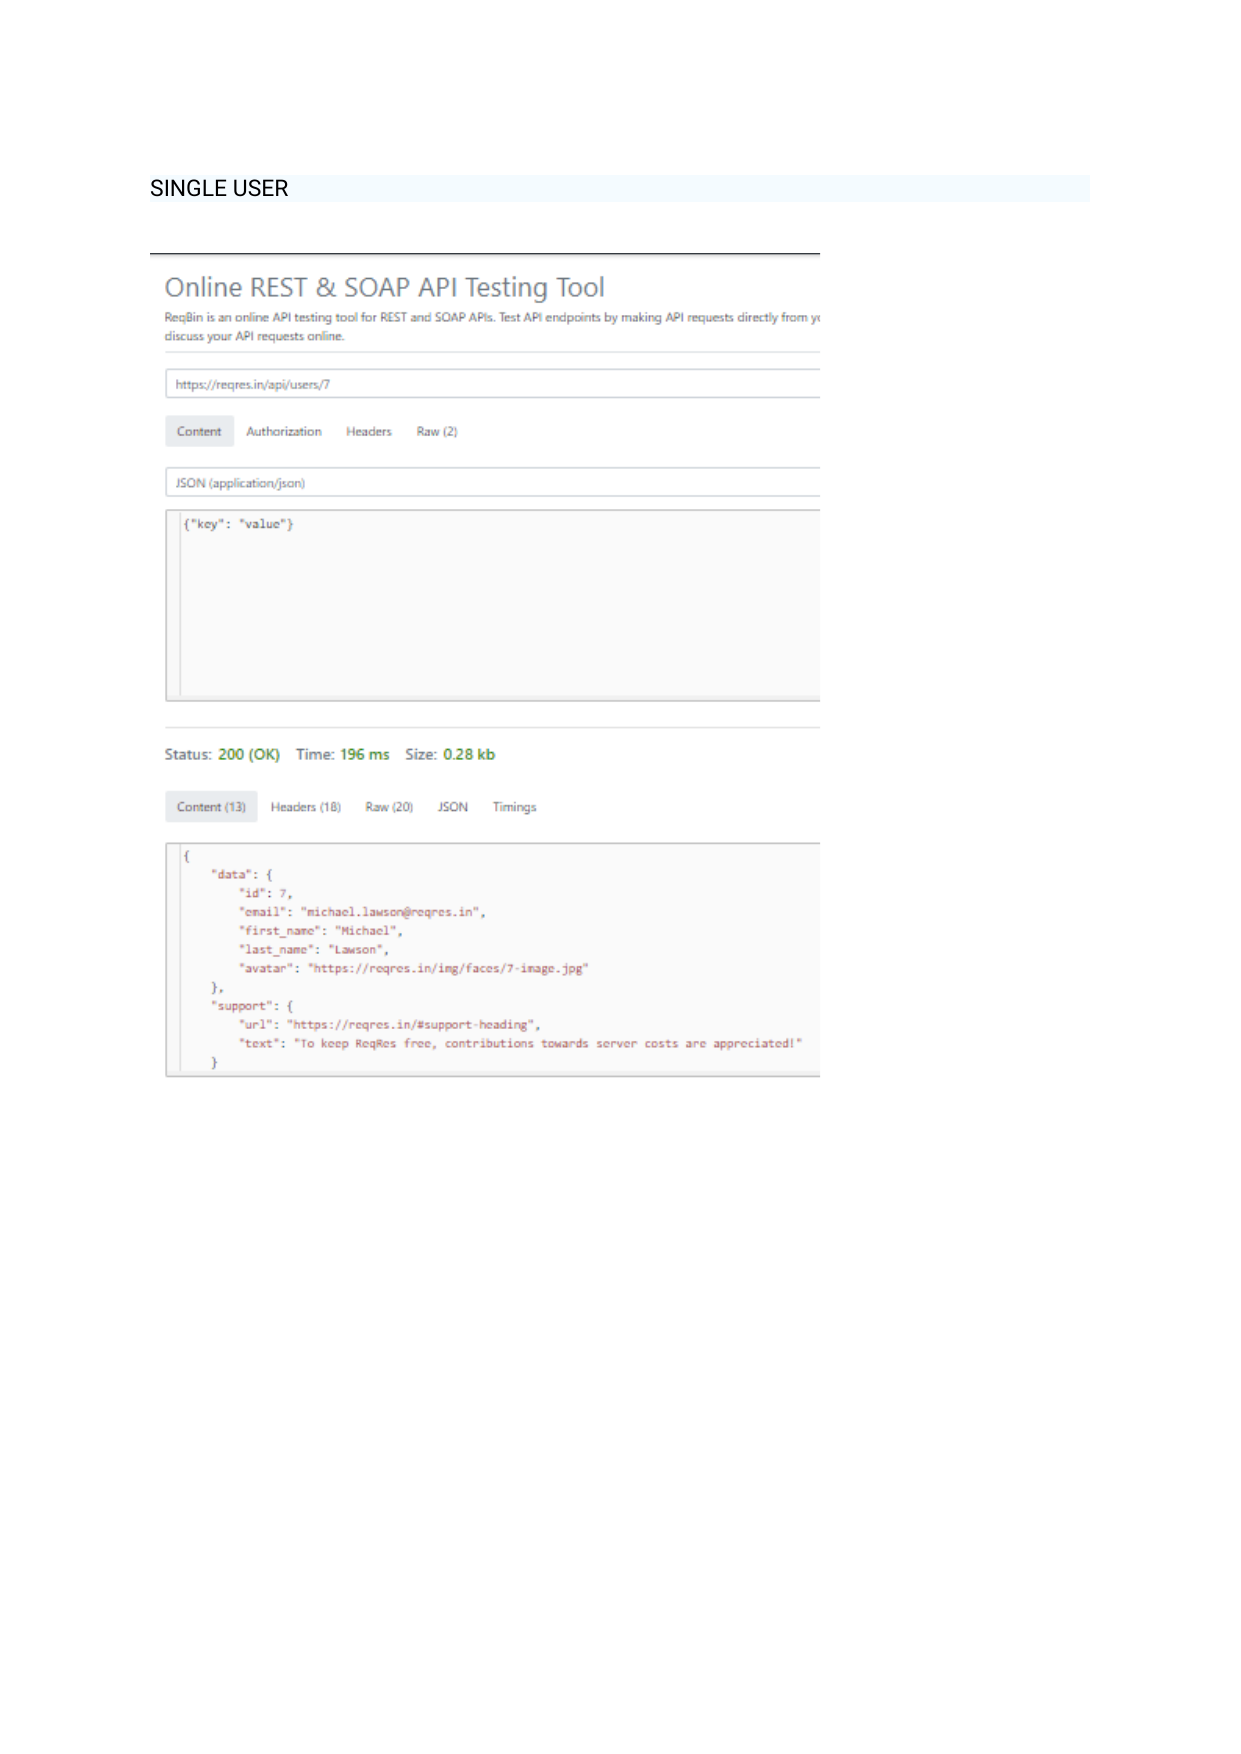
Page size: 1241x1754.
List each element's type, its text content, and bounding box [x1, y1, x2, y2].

picture [150, 253, 821, 1090]
text SINGLE USER [150, 175, 1090, 202]
